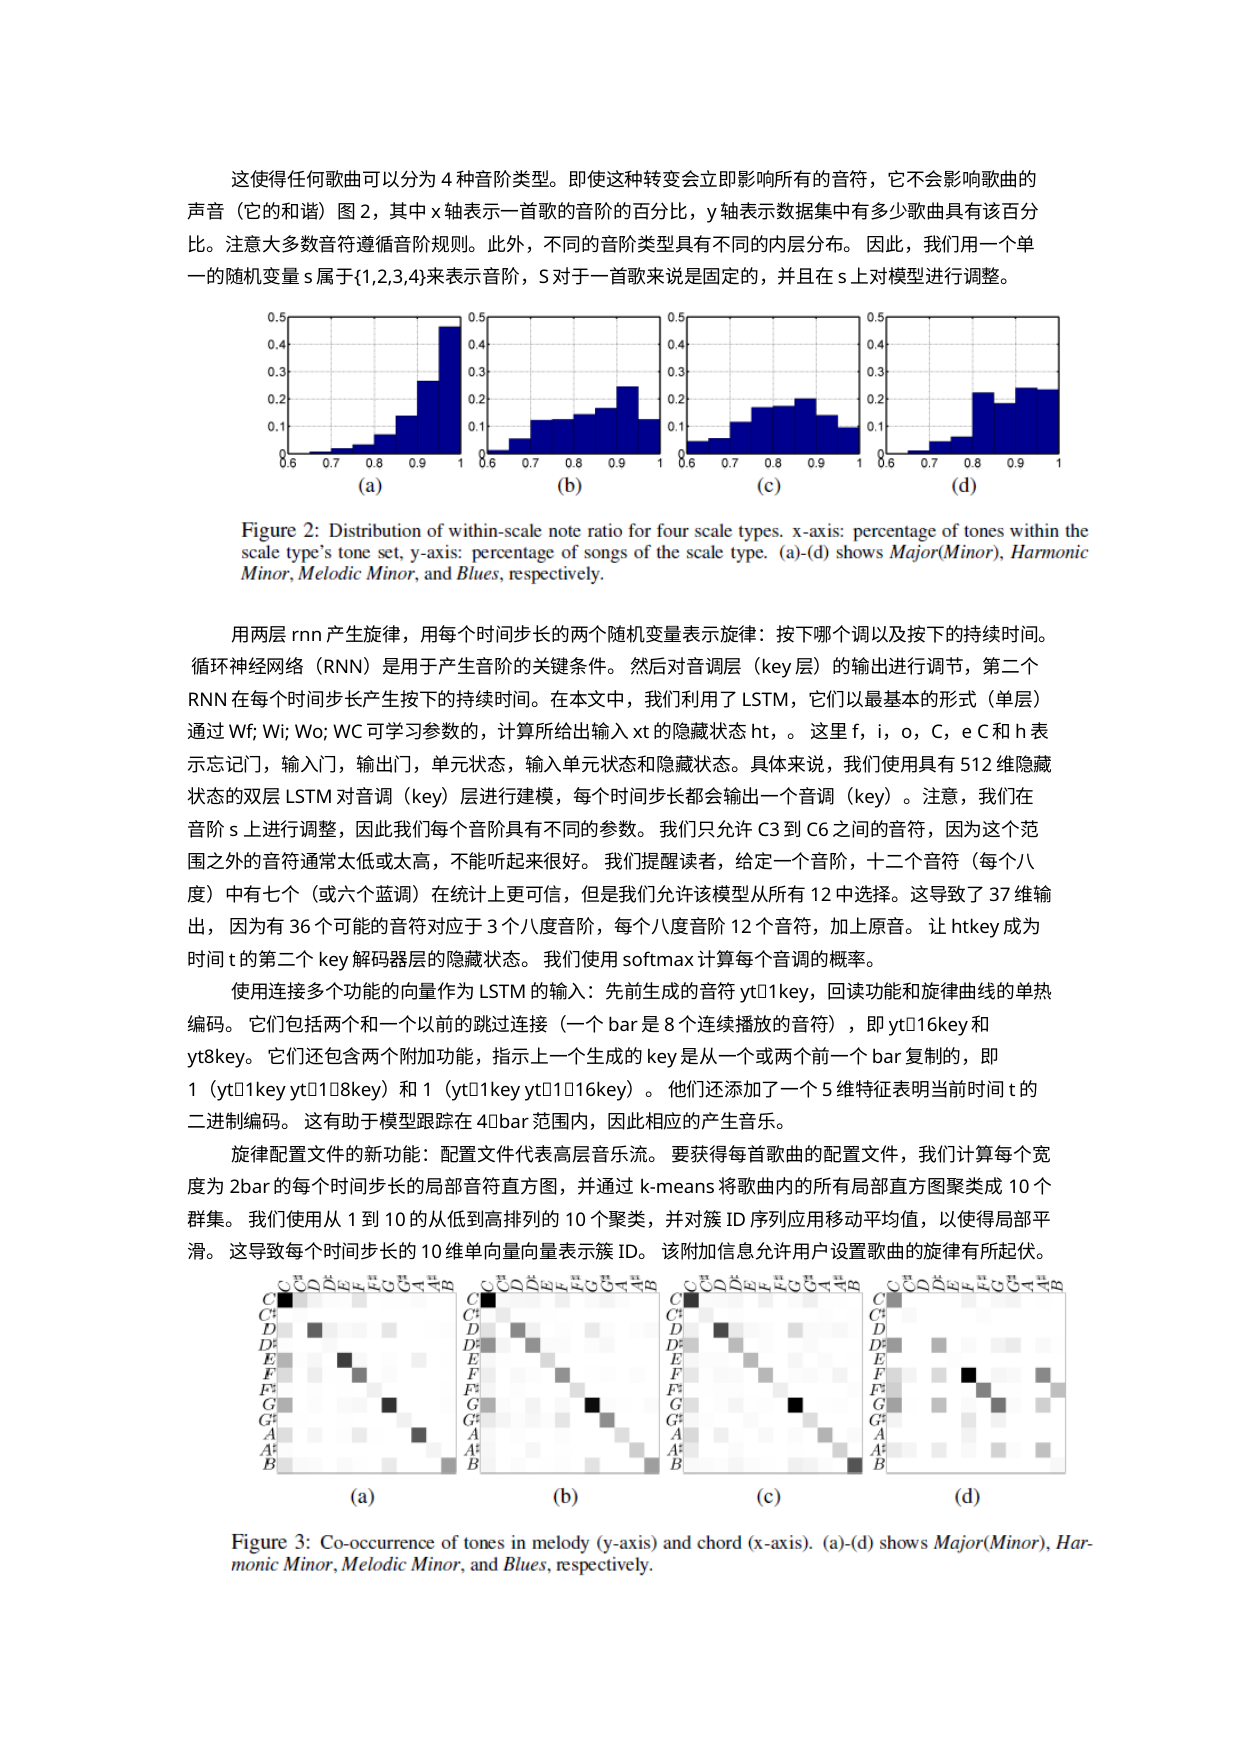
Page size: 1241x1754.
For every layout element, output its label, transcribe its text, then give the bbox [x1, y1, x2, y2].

picture [231, 1267, 1097, 1581]
picture [231, 292, 1097, 601]
text 使用连接多个功能的向量作为LSTM的输入：先前生成的音符yt􀀀1key，回读功能和旋律曲线的单热编码。 它们包括两个和一个以前的跳过连接（一个bar是8个连续播放的音符），即yt􀀀16key和yt8key。 它们还包含两个附加功能，指示上一个生成的key是从一个或两个前一个bar复制的，即1（yt􀀀1key yt􀀀1􀀀8key）和1（yt􀀀1key yt􀀀1􀀀16key）。 他们还添加了一个5维特征表明当前时间t的二进制编码。 这有助于模型跟踪在4􀀀bar范围内，因此相应的产生音乐。 [187, 974, 1053, 1137]
text 这使得任何歌曲可以分为4种音阶类型。即使这种转变会立即影响所有的音符，它不会影响歌曲的声音（它的和谐）图2，其中x轴表示一首歌的音阶的百分比，y轴表示数据集中有多少歌曲具有该百分比。注意大多数音符遵循音阶规则。此外，不同的音阶类型具有不同的内层分布。 因此，我们用一个单一的随机变量s属于{1,2,3,4}来表示音阶，S对于一首歌来说是固定的，并且在s上对模型进行调整。 [187, 162, 1053, 292]
text 旋律配置文件的新功能：配置文件代表高层音乐流。 要获得每首歌曲的配置文件，我们计算每个宽度为2bar的每个时间步长的局部音符直方图，并通过k-means将歌曲内的所有局部直方图聚类成10个群集。 我们使用从1到10的从低到高排列的10个聚类，并对簇ID序列应用移动平均值，以使得局部平滑。 这导致每个时间步长的10维单向量向量表示簇ID。 该附加信息允许用户设置歌曲的旋律有所起伏。 [187, 1137, 1053, 1267]
text 用两层rnn产生旋律，用每个时间步长的两个随机变量表示旋律：按下哪个调以及按下的持续时间。 循环神经网络（RNN）是用于产生音阶的关键条件。 然后对音调层（key层）的输出进行调节，第二个RNN在每个时间步长产生按下的持续时间。在本文中，我们利用了LSTM，它们以最基本的形式（单层）通过Wf; Wi; Wo; WC可学习参数的，计算所给出输入xt的隐藏状态ht，。 这里f，i，o，C，e C和h表示忘记门，输入门，输出门，单元状态，输入单元状态和隐藏状态。具体来说，我们使用具有512维隐藏状态的双层LSTM对音调（key）层进行建模，每个时间步长都会输出一个音调（key）。注意，我们在音阶 s 上进行调整，因此我们每个音阶具有不同的参数。 我们只允许C3到C6之间的音符，因为这个范围之外的音符通常太低或太高，不能听起来很好。 我们提醒读者，给定一个音阶，十二个音符（每个八度）中有七个（或六个蓝调）在统计上更可信，但是我们允许该模型从所有12中选择。这导致了37维输出， 因为有36个可能的音符对应于3个八度音阶，每个八度音阶12个音符，加上原音。 让htkey成为时间t的第二个key解码器层的隐藏状态。 我们使用softmax计算每个音调的概率。 [187, 617, 1053, 974]
